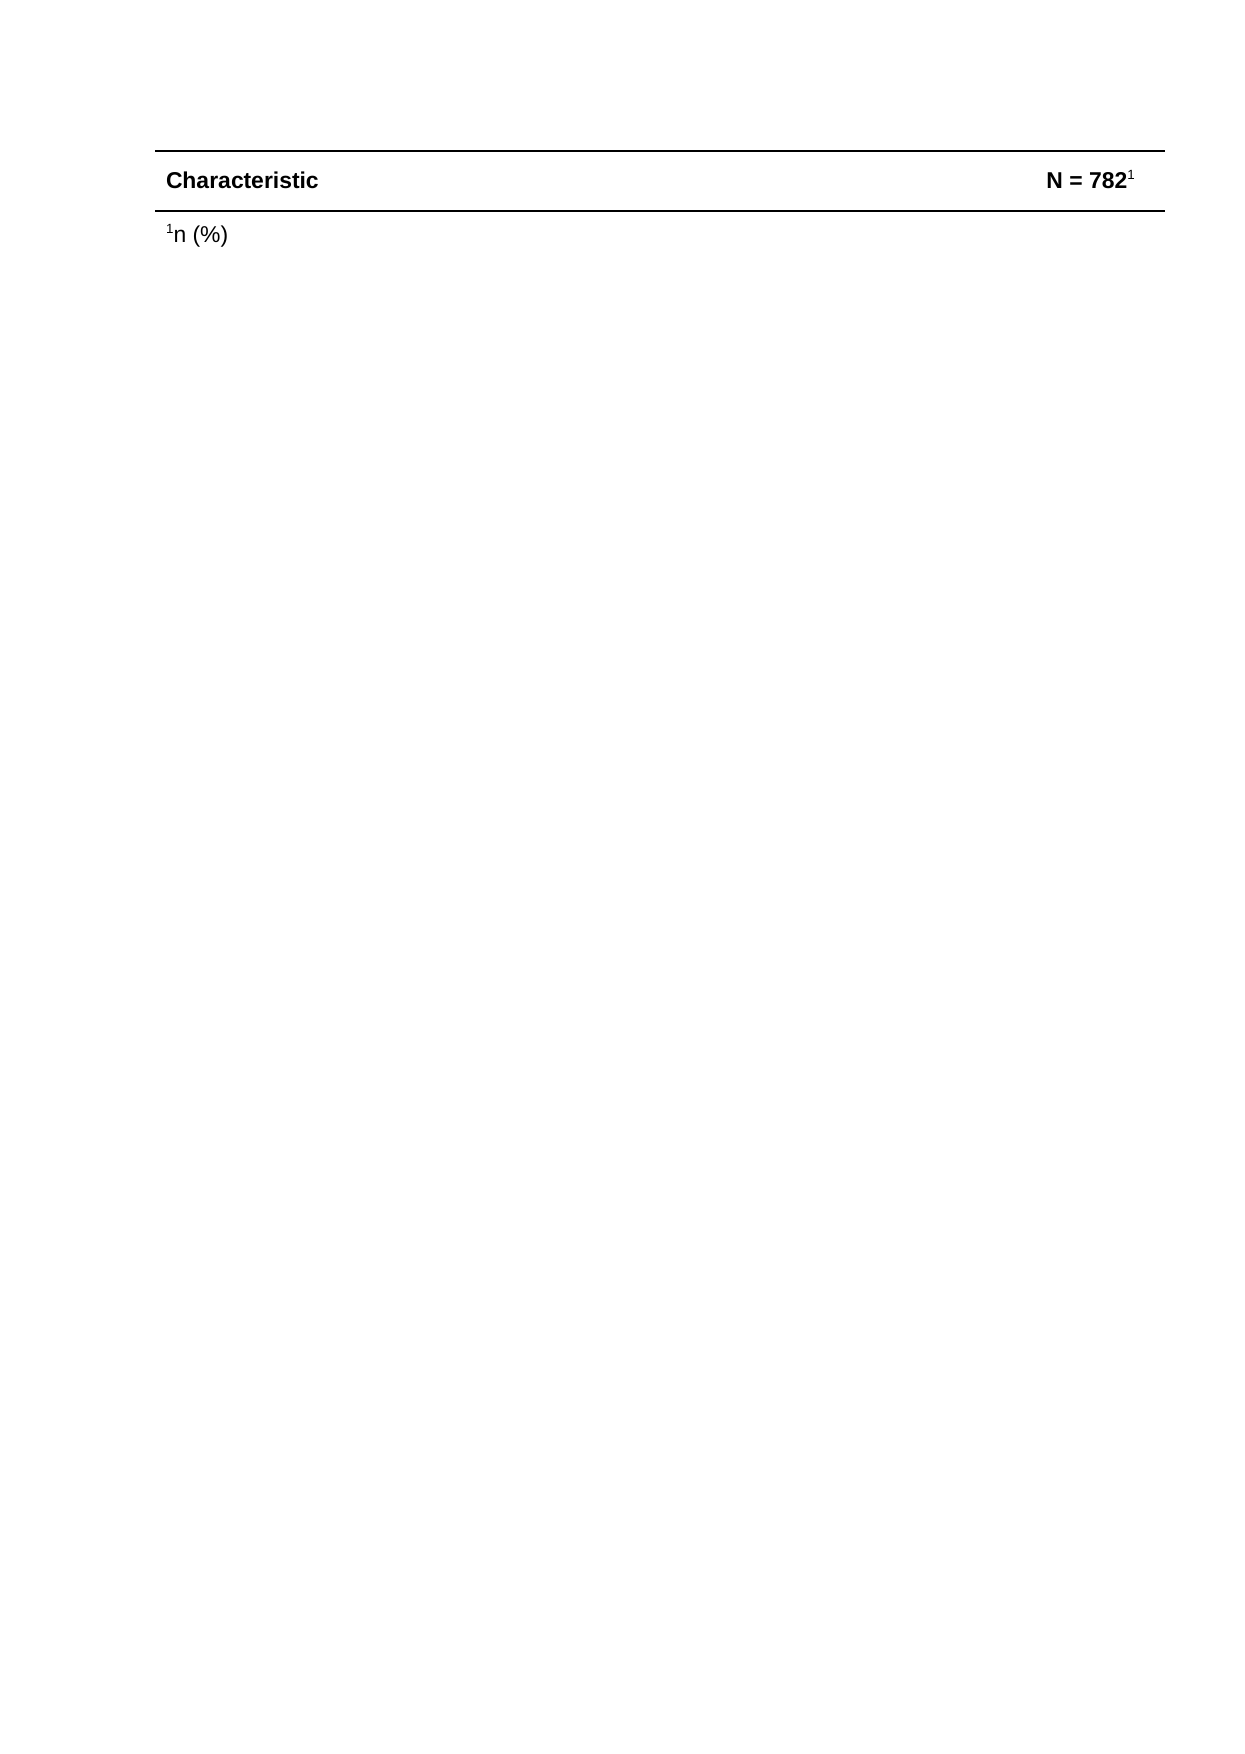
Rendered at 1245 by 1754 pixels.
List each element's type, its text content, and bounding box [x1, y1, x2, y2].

table_header N = 7821 [1016, 152, 1164, 210]
table_header Characteristic [155, 152, 1016, 210]
table_cell 1n (%) [155, 212, 1164, 258]
